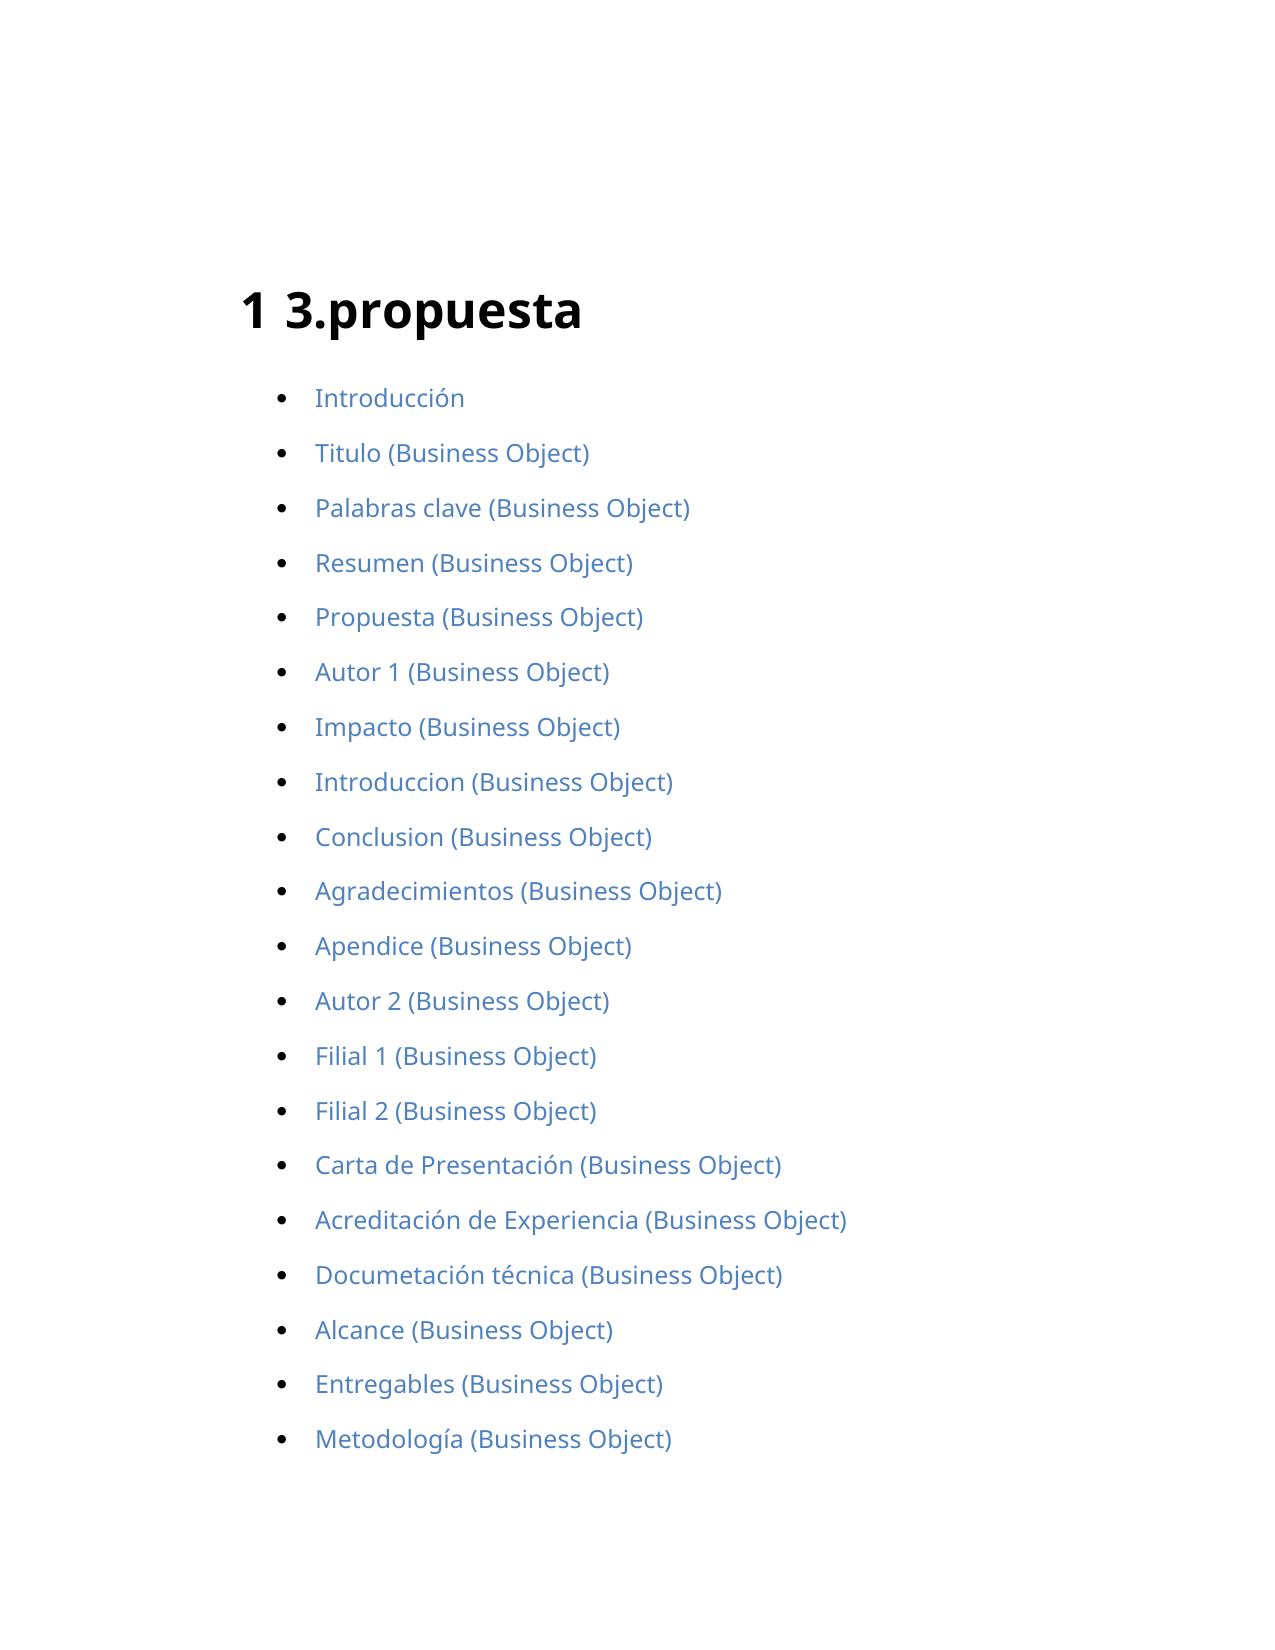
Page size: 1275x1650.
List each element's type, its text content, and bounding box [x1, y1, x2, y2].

list Conclusion (Business Object) [277, 819, 1065, 853]
list Carta de Presentación (Business Object) [277, 1148, 1065, 1182]
list Agradecimientos (Business Object) [277, 874, 1065, 908]
list Documetación técnica (Business Object) [277, 1258, 1065, 1292]
list Alcance (Business Object) [277, 1312, 1065, 1346]
list Autor 1 (Business Object) [277, 655, 1065, 689]
list Impacto (Business Object) [277, 710, 1065, 744]
list Acreditación de Experiencia (Business Object) [277, 1203, 1065, 1237]
list Resumen (Business Object) [277, 545, 1065, 579]
list Filial 1 (Business Object) [277, 1038, 1065, 1072]
list Metodología (Business Object) [277, 1422, 1065, 1456]
list Entregables (Business Object) [277, 1367, 1065, 1401]
list Palabras clave (Business Object) [277, 491, 1065, 524]
list Introduccion (Business Object) [277, 764, 1065, 798]
list Apendice (Business Object) [277, 929, 1065, 963]
list Filial 2 (Business Object) [277, 1093, 1065, 1127]
list Introducción [277, 381, 1065, 415]
list Autor 2 (Business Object) [277, 984, 1065, 1018]
list Propuesta (Business Object) [277, 600, 1065, 634]
subtitle 3.propuesta [240, 275, 1065, 343]
list Titulo (Business Object) [277, 436, 1065, 470]
